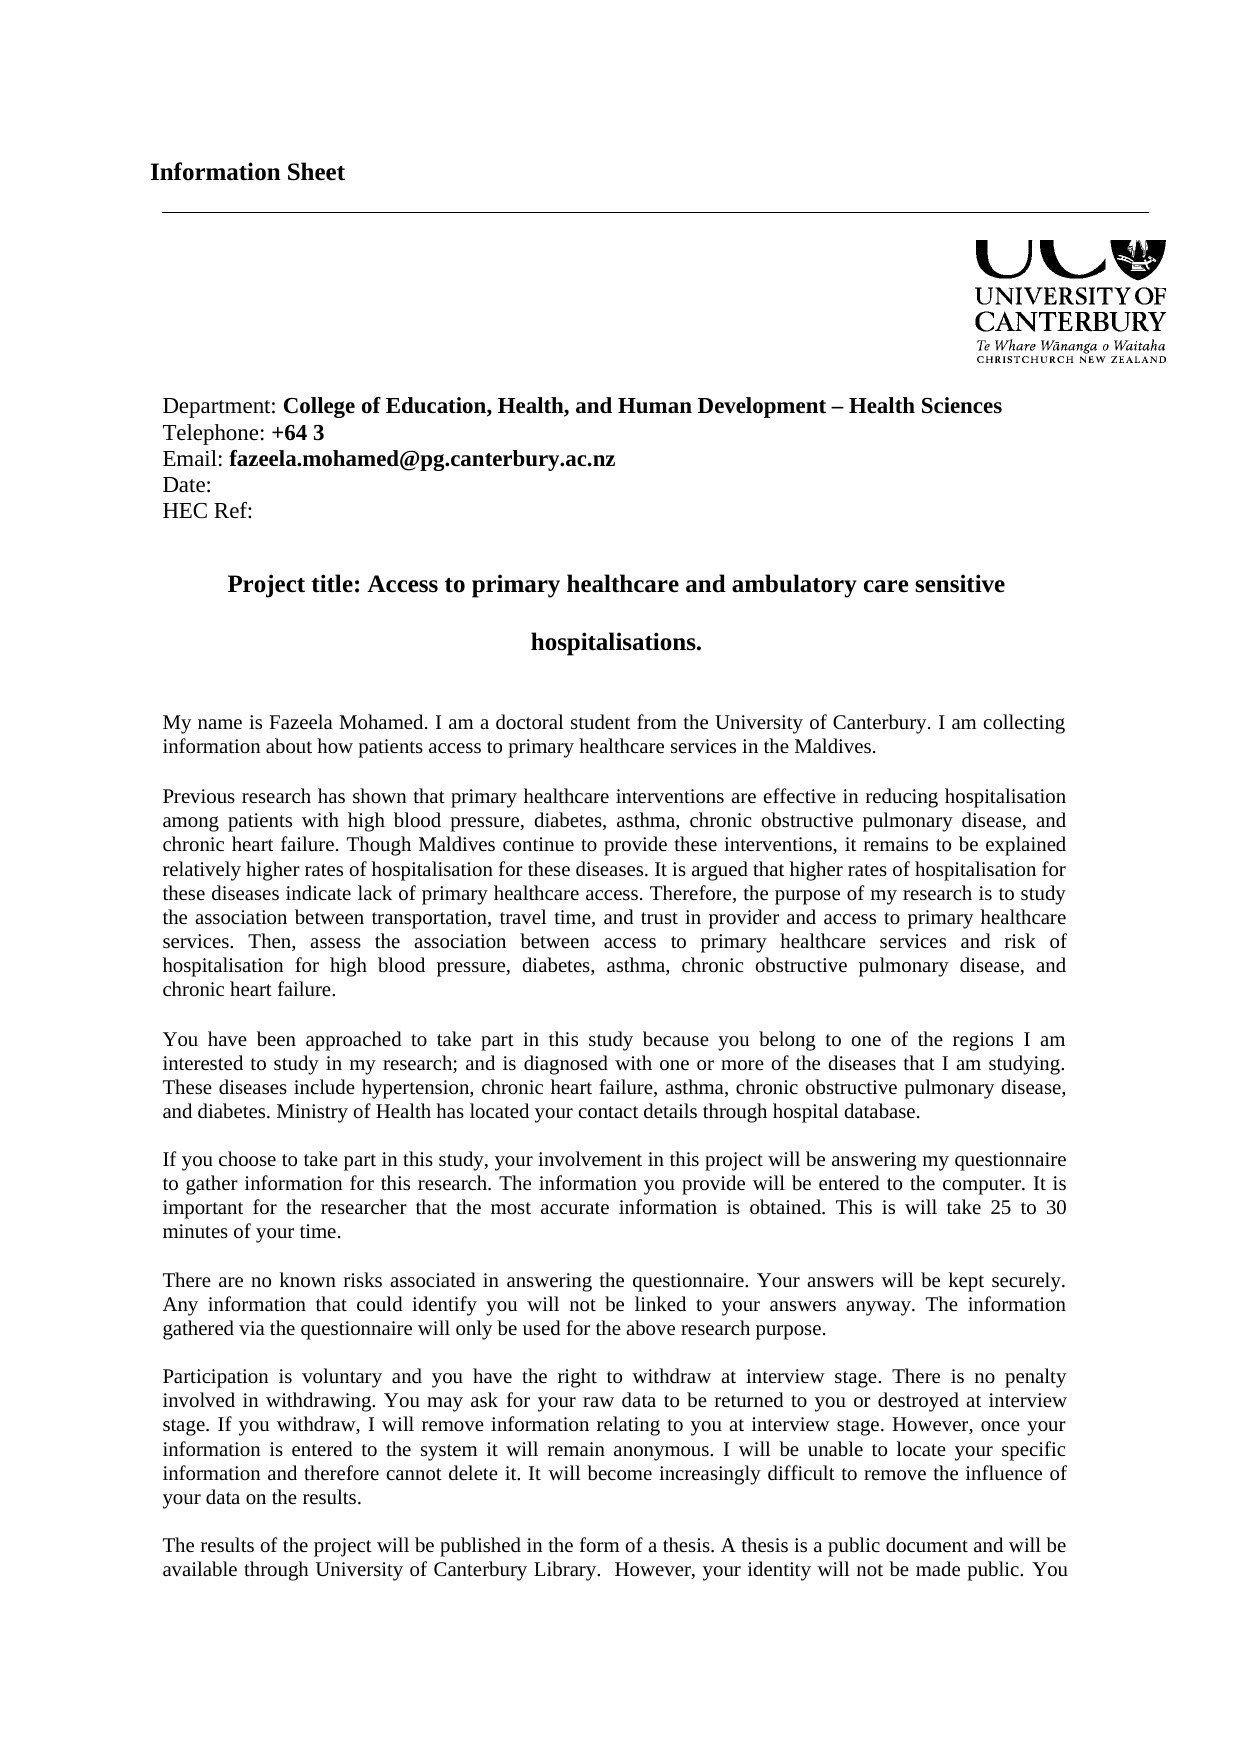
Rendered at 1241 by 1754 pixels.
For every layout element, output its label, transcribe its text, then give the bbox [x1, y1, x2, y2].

subtitle Project title: Access to primary healthcare and ambulatory care sensitive hospitalisations. [150, 569, 1083, 655]
text HEC Ref: [162, 498, 1068, 524]
text Participation is voluntary and you have the right to withdraw at interview stage. There is no penalty involved in withdrawing. You may ask for your raw data to be returned to you or destroyed at interview stage. If you withdraw, I will remove information relating to you at interview stage. However, once your information is entered to the system it will remain anonymous. I will be unable to locate your specific information and therefore cannot delete it. It will become increasingly difficult to remove the influence of your data on the results. [162, 1364, 1068, 1509]
text There are no known risks associated in answering the questionnaire. Your answers will be kept securely. Any information that could identify you will not be linked to your answers anyway. The information gathered via the questionnaire will only be used for the above research purpose. [162, 1268, 1068, 1340]
text Email: fazeela.mohamed@pg.canterbury.ac.nz [162, 445, 893, 471]
text Telephone: +64 3 [162, 419, 893, 445]
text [162, 1533, 1068, 1581]
text Department: College of Education, Health, and Human Development – Health Sciences [162, 393, 1068, 418]
text My name is Fazeela Mohamed. I am a doctoral student from the University of Canterbury. I am collecting information about how patients access to primary healthcare services in the Maldives. [162, 710, 1068, 758]
subtitle Information Sheet [150, 154, 1068, 187]
text Date: [162, 471, 1068, 498]
text You have been approached to take part in this study because you belong to one of the regions I am interested to study in my research; and is diagnosed with one or more of the diseases that I am studying. These diseases include hypertension, chronic heart failure, asthma, chronic obstructive pulmonary disease, and diabetes. Ministry of Health has located your contact details through hospital database. [162, 1027, 1068, 1123]
text Previous research has shown that primary healthcare interventions are effective in reducing hospitalisation among patients with high blood pressure, diabetes, asthma, chronic obstructive pulmonary disease, and chronic heart failure. Though Maldives continue to provide these interventions, it remains to be explained relatively higher rates of hospitalisation for these diseases. It is argued that higher rates of hospitalisation for these diseases indicate lack of primary healthcare access. Therefore, the purpose of my research is to study the association between transportation, travel time, and trust in provider and access to primary healthcare services. Then, assess the association between access to primary healthcare services and risk of hospitalisation for high blood pressure, diabetes, asthma, chronic obstructive pulmonary disease, and chronic heart failure. [162, 784, 1068, 1001]
picture [968, 240, 1167, 363]
text If you choose to take part in this study, your involvement in this project will be answering my questionnaire to gather information for this research. The information you provide will be entered to the computer. It is important for the researcher that the most accurate information is obtained. This is will take 25 to 30 minutes of your time. [162, 1147, 1068, 1243]
